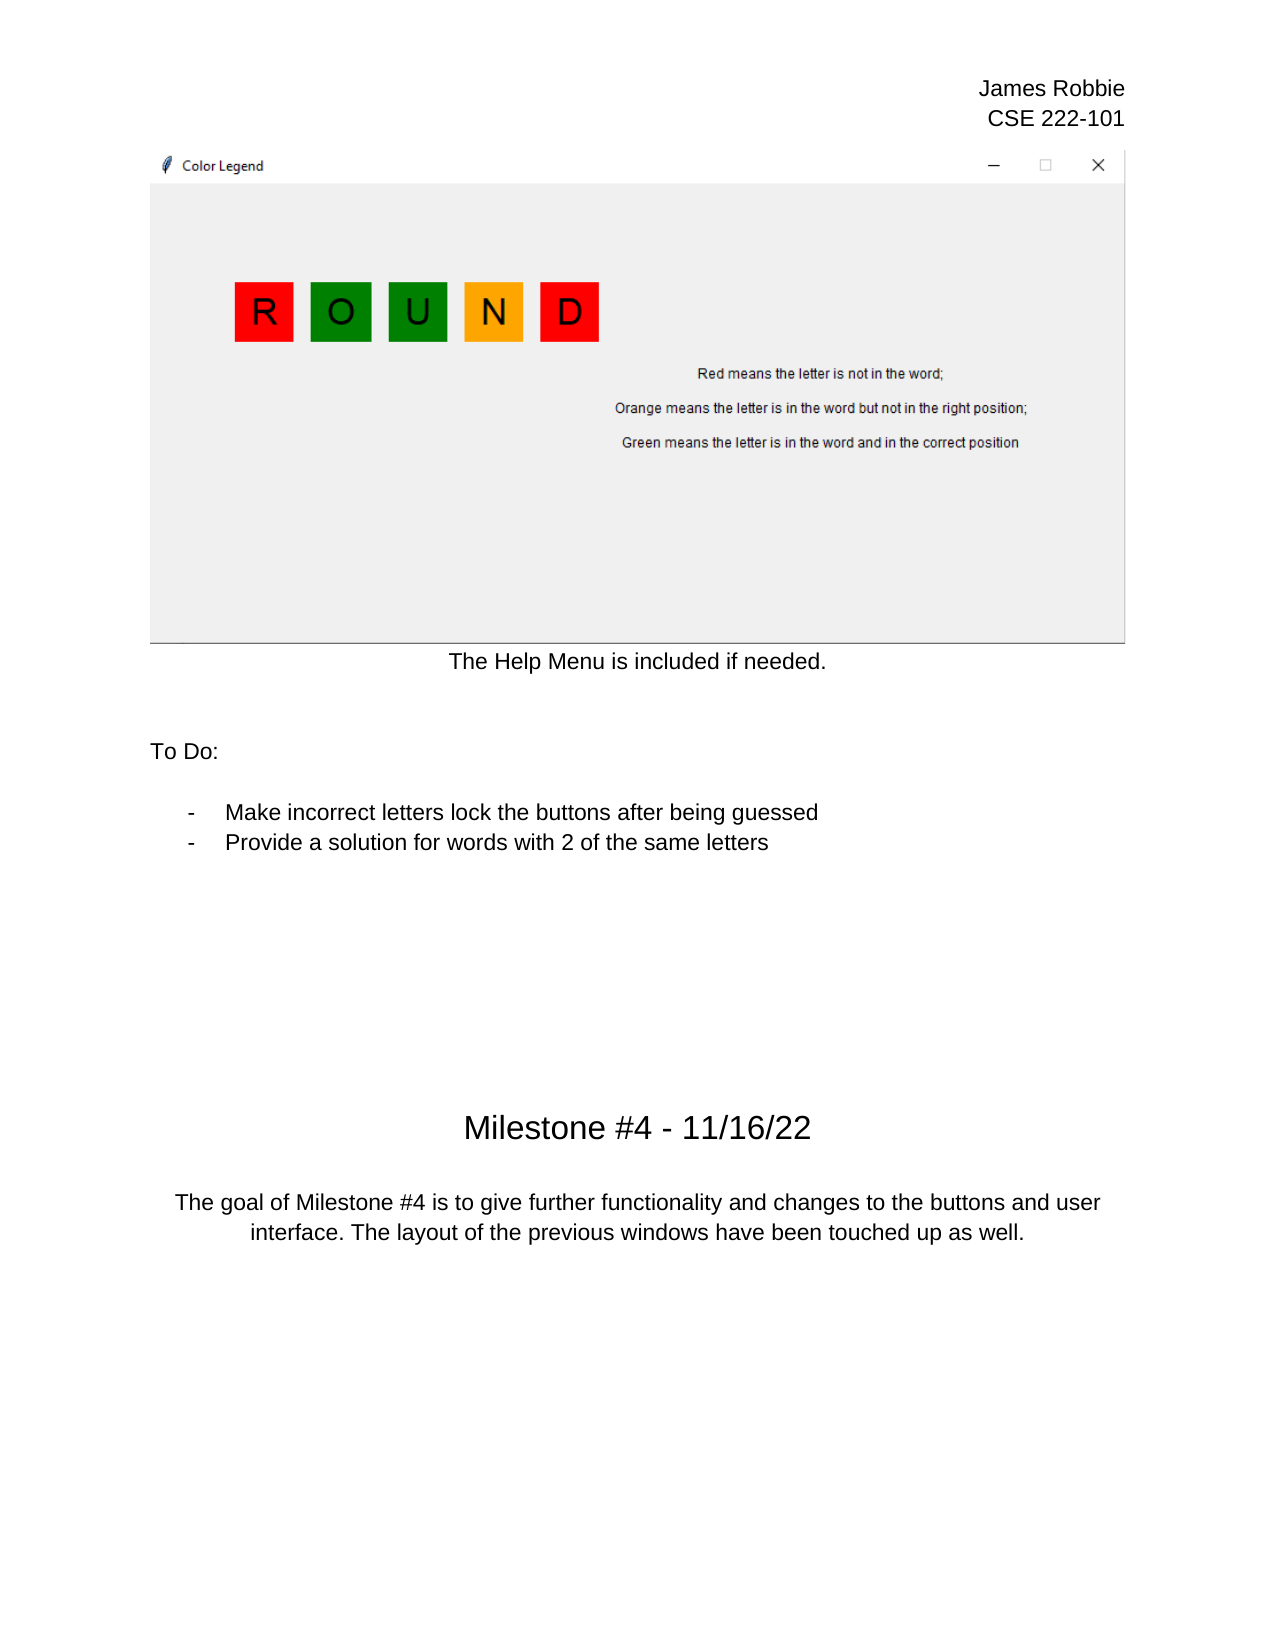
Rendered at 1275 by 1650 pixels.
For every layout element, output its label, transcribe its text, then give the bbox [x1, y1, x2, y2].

text The Help Menu is included if needed. [150, 648, 1125, 674]
list Provide a solution for words with 2 of the same letters [187, 829, 1125, 855]
picture [150, 150, 1125, 644]
subtitle Milestone #4 - 11/16/22 [150, 1108, 1125, 1146]
text The goal of Milestone #4 is to give further functionality and changes to the buttons and user interface. The layout of the previous windows have been touched up as well. [150, 1189, 1125, 1246]
list Make incorrect letters lock the buttons after being guessed [187, 799, 1125, 825]
text To Do: [150, 738, 1125, 764]
